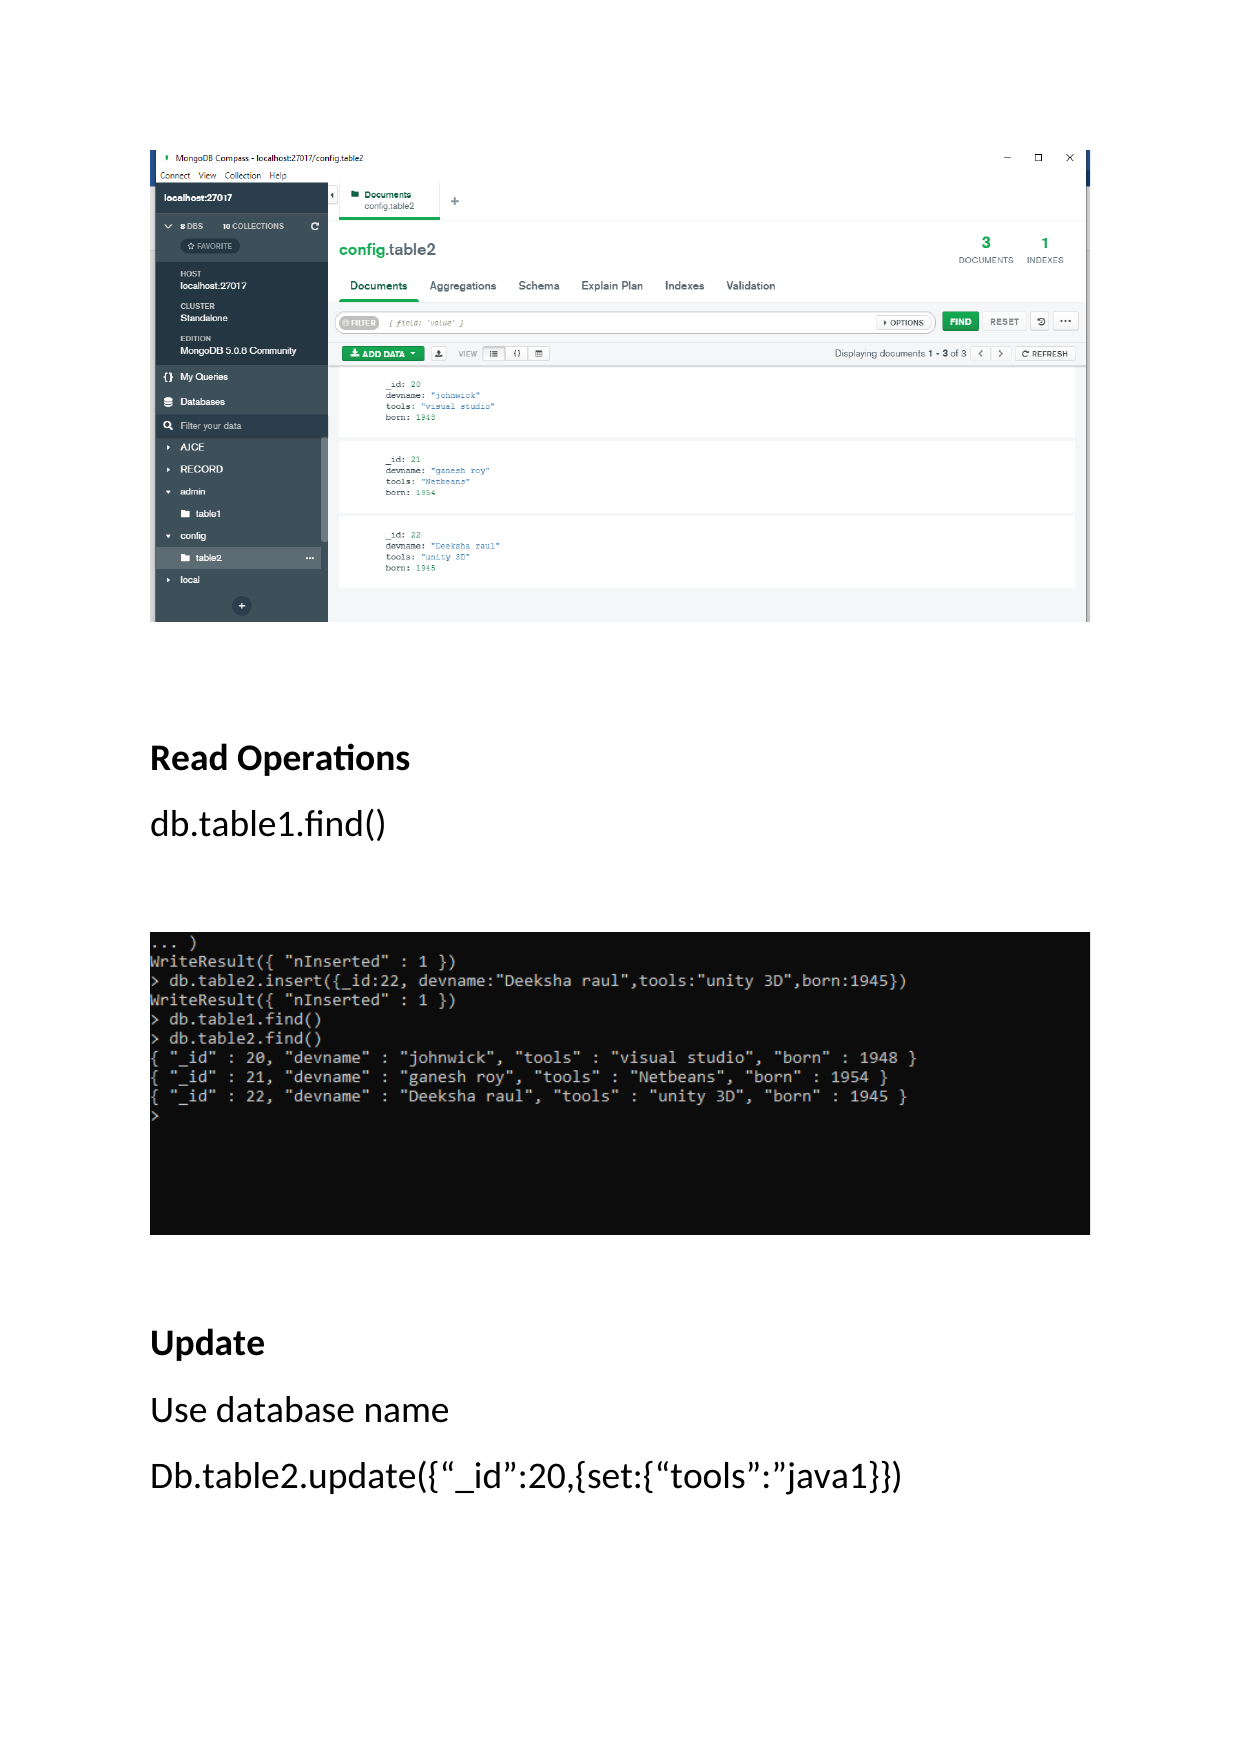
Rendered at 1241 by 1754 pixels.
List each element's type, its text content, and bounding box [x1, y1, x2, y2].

text Db.table2.update({“_id”:20,{set:{“tools”:”java1}}) [150, 1452, 1090, 1497]
text Read Operations [150, 734, 1090, 780]
picture [150, 150, 1091, 622]
picture [150, 932, 1091, 1235]
text db.table1.find() [150, 800, 1090, 846]
text Update [150, 1319, 1090, 1365]
text Use database name [150, 1386, 1090, 1431]
